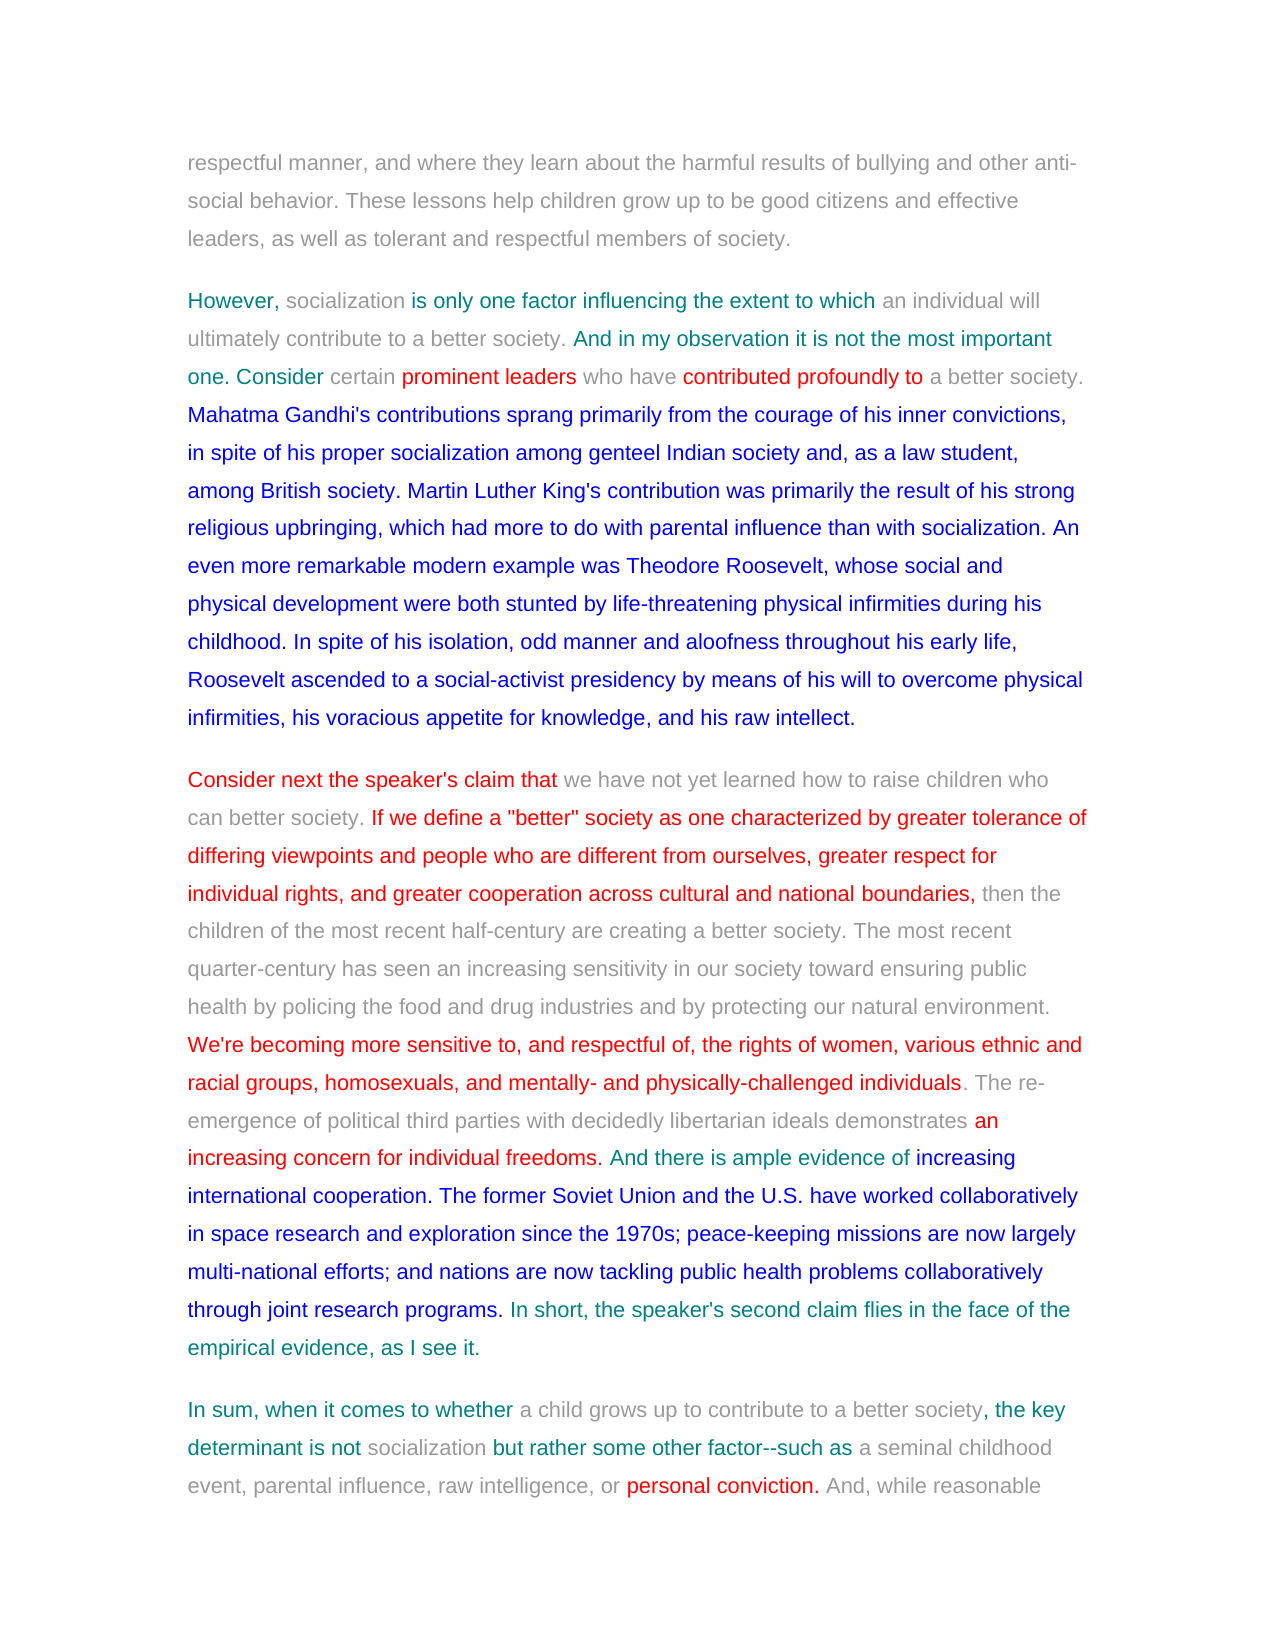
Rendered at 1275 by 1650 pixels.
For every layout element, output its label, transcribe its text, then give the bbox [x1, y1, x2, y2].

text However, socialization is only one factor influencing the extent to which an individual will ultimately contribute to a better society. And in my observation it is not the most important one. Consider certain prominent leaders who have contributed profoundly to a better society. Mahatma Gandhi's contributions sprang primarily from the courage of his inner convictions, in spite of his proper socialization among genteel Indian society and, as a law student, among British society. Martin Luther King's contribution was primarily the result of his strong religious upbringing, which had more to do with parental influence than with socialization. An even more remarkable modern example was Theodore Roosevelt, whose social and physical development were both stunted by life-threatening physical infirmities during his childhood. In spite of his isolation, odd manner and aloofness throughout his early life, Roosevelt ascended to a social-activist presidency by means of his will to overcome physical infirmities, his voracious appetite for knowledge, and his raw intellect. [187, 288, 1087, 729]
text Consider next the speaker's claim that we have not yet learned how to raise children who can better society. If we define a "better" society as one characterized by greater tolerance of differing viewpoints and people who are different from ourselves, greater respect for individual rights, and greater cooperation across cultural and national boundaries, then the children of the most recent half-century are creating a better society. The most recent quarter-century has seen an increasing sensitivity in our society toward ensuring public health by policing the food and drug industries and by protecting our natural environment. We're becoming more sensitive to, and respectful of, the rights of women, various ethnic and racial groups, homosexuals, and mentally- and physically-challenged individuals. The re-emergence of political third parties with decidedly libertarian ideals demonstrates an increasing concern for individual freedoms. And there is ample evidence of increasing international cooperation. The former Soviet Union and the U.S. have worked collaboratively in space research and exploration since the 1970s; peace-keeping missions are now largely multi-national efforts; and nations are now tackling public health problems collaboratively through joint research programs. In short, the speaker's second claim flies in the face of the empirical evidence, as I see it. [187, 767, 1087, 1359]
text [187, 1397, 1087, 1498]
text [187, 150, 1087, 251]
